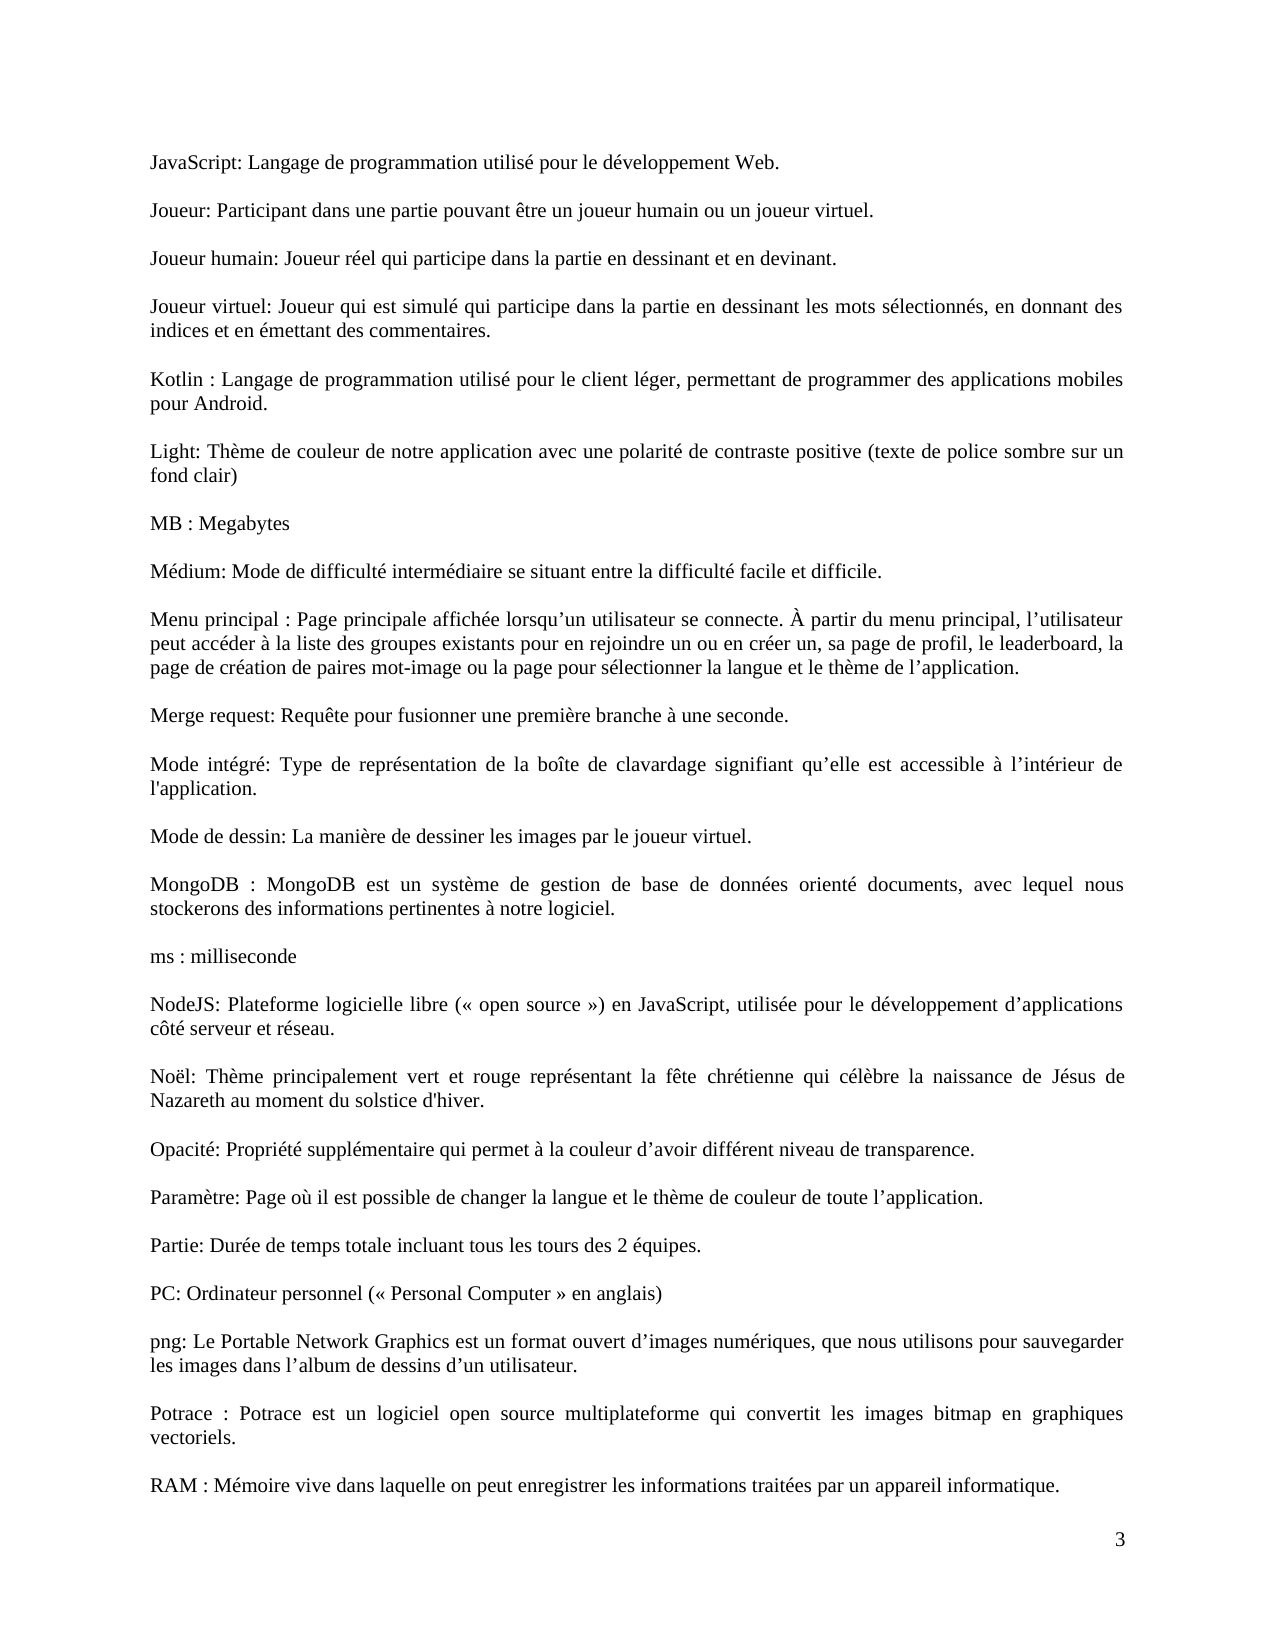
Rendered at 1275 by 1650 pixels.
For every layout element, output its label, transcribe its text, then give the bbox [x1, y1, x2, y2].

text MongoDB : MongoDB est un système de gestion de base de données orienté documents, avec lequel nous stockerons des informations pertinentes à notre logiciel. [150, 872, 1125, 920]
text Opacité: Propriété supplémentaire qui permet à la couleur d’avoir différent niveau de transparence. [150, 1137, 1125, 1161]
text Potrace : Potrace est un logiciel open source multiplateforme qui convertit les images bitmap en graphiques vectoriels. [150, 1401, 1125, 1449]
text png: Le Portable Network Graphics est un format ouvert d’images numériques, que nous utilisons pour sauvegarder les images dans l’album de dessins d’un utilisateur. [150, 1329, 1125, 1377]
text Noël: Thème principalement vert et rouge représentant la fête chrétienne qui célèbre la naissance de Jésus de Nazareth au moment du solstice d'hiver. [150, 1064, 1125, 1112]
text Menu principal : Page principale affichée lorsqu’un utilisateur se connecte. À partir du menu principal, l’utilisateur peut accéder à la liste des groupes existants pour en rejoindre un ou en créer un, sa page de profil, le leaderboard, la page de création de paires mot-image ou la page pour sélectionner la langue et le thème de l’application. [150, 607, 1125, 679]
text Kotlin : Langage de programmation utilisé pour le client léger, permettant de programmer des applications mobiles pour Android. [150, 367, 1125, 415]
text Merge request: Requête pour fusionner une première branche à une seconde. [150, 703, 1125, 727]
text Light: Thème de couleur de notre application avec une polarité de contraste positive (texte de police sombre sur un fond clair) [150, 439, 1125, 487]
text PC: Ordinateur personnel (« Personal Computer » en anglais) [150, 1281, 1125, 1305]
text Mode intégré: Type de représentation de la boîte de clavardage signifiant qu’elle est accessible à l’intérieur de l'application. [150, 752, 1125, 800]
text ms : milliseconde [150, 944, 1125, 968]
text Joueur: Participant dans une partie pouvant être un joueur humain ou un joueur virtuel. [150, 198, 1125, 222]
text Paramètre: Page où il est possible de changer la langue et le thème de couleur de toute l’application. [150, 1185, 1125, 1209]
text Joueur virtuel: Joueur qui est simulé qui participe dans la partie en dessinant les mots sélectionnés, en donnant des indices et en émettant des commentaires. [150, 294, 1125, 342]
text Joueur humain: Joueur réel qui participe dans la partie en dessinant et en devinant. [150, 246, 1125, 270]
text JavaScript: Langage de programmation utilisé pour le développement Web. [150, 150, 1125, 174]
text MB : Megabytes [150, 511, 1125, 535]
text Partie: Durée de temps totale incluant tous les tours des 2 équipes. [150, 1233, 1125, 1257]
text Mode de dessin: La manière de dessiner les images par le joueur virtuel. [150, 824, 1125, 848]
text RAM : Mémoire vive dans laquelle on peut enregistrer les informations traitées par un appareil informatique. [150, 1473, 1125, 1497]
text Médium: Mode de difficulté intermédiaire se situant entre la difficulté facile et difficile. [150, 559, 1125, 583]
text NodeJS: Plateforme logicielle libre (« open source ») en JavaScript, utilisée pour le développement d’applications côté serveur et réseau. [150, 992, 1125, 1040]
